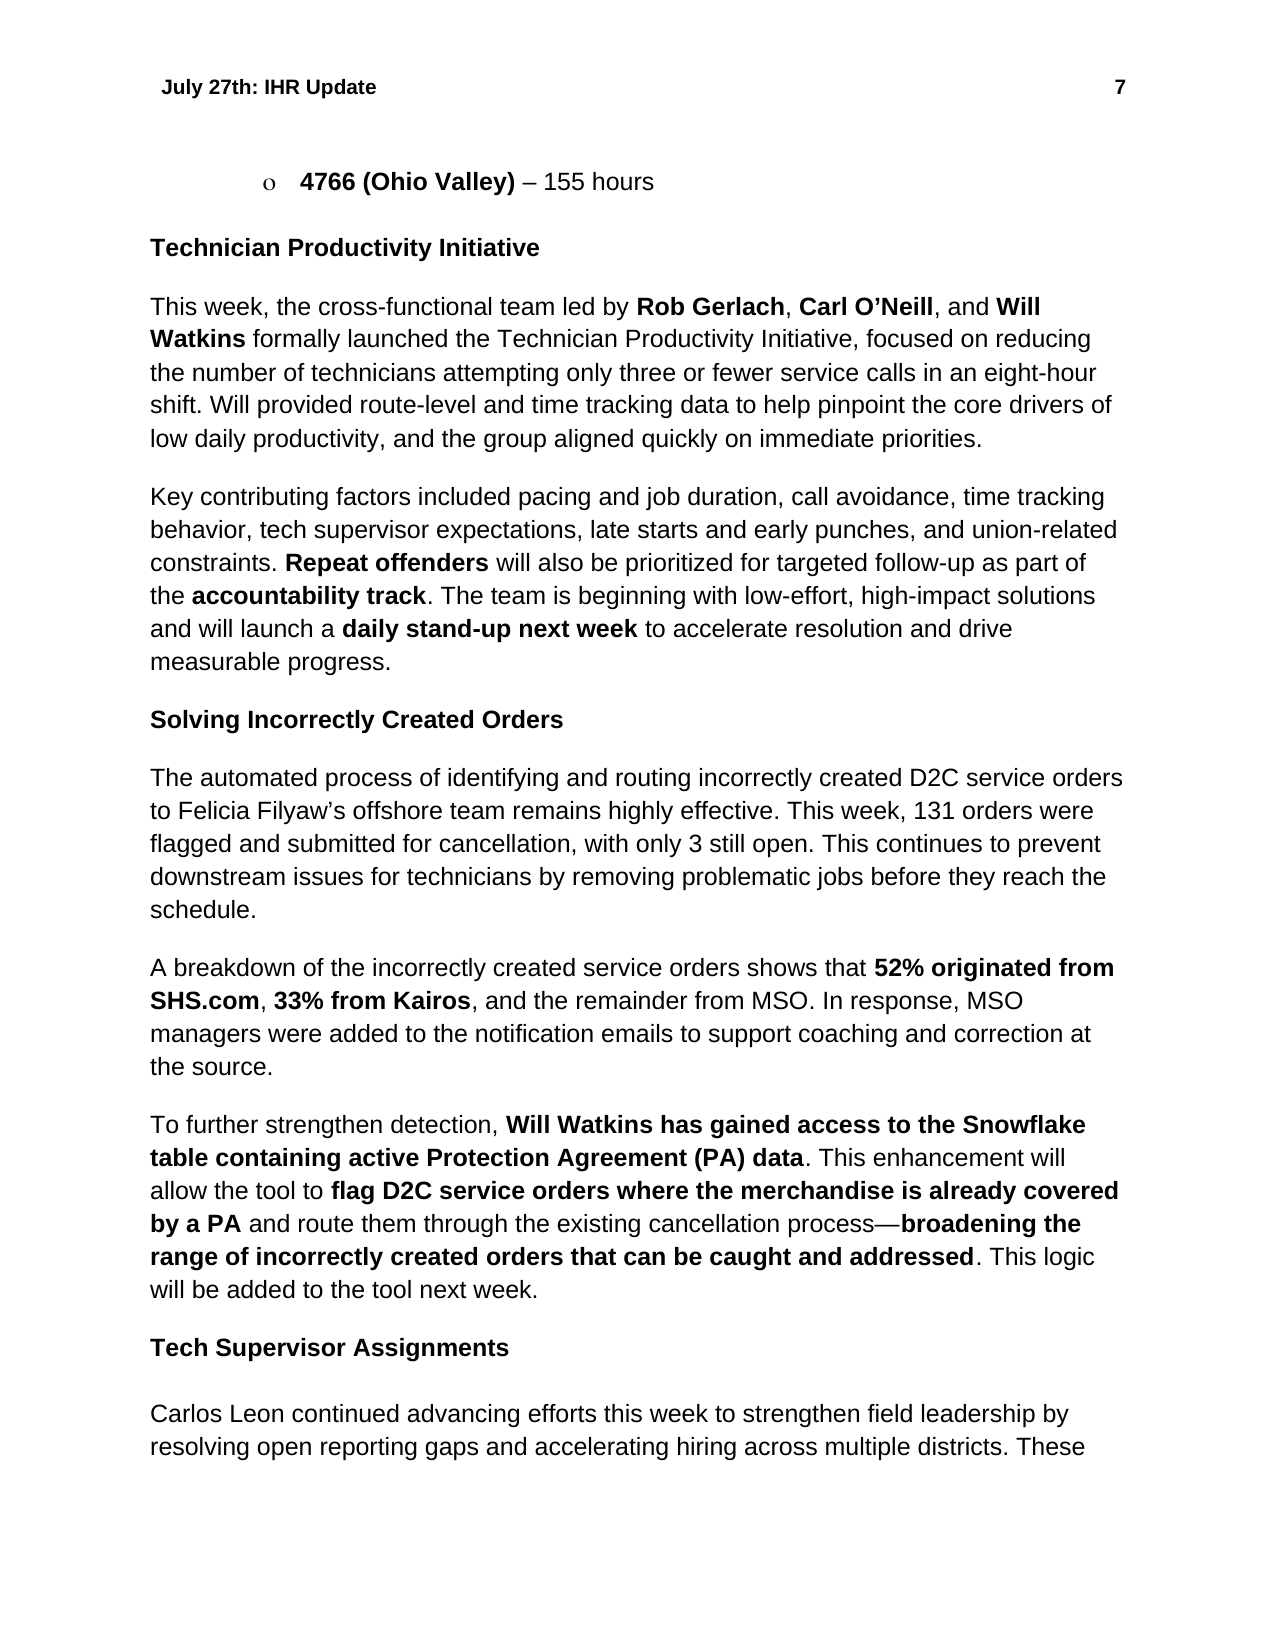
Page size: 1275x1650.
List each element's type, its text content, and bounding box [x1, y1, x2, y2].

text Technician Productivity Initiative [150, 233, 1125, 262]
text This week, the cross-functional team led by Rob Gerlach, Carl O’Neill, and Will Watkins formally launched the Technician Productivity Initiative, focused on reducing the number of technicians attempting only three or fewer service calls in an eight-hour shift. Will provided route-level and time tracking data to help pinpoint the core drivers of low daily productivity, and the group aligned quickly on immediate priorities. [150, 291, 1125, 452]
text To further strengthen detection, Will Watkins has gained access to the Snowflake table containing active Protection Agreement (PA) data. This enhancement will allow the tool to flag D2C service orders where the merchandise is already covered by a PA and route them through the existing cancellation process—broadening the range of incorrectly created orders that can be caught and addressed. This logic will be added to the tool next week. [150, 1110, 1125, 1304]
text A breakdown of the incorrectly created service orders shows that 52% originated from SHS.com, 33% from Kairos, and the remainder from MSO. In response, MSO managers were added to the notification emails to support coaching and correction at the source. [150, 953, 1125, 1081]
text The automated process of identifying and routing incorrectly created D2C service orders to Felicia Filyaw’s offshore team remains highly effective. This week, 131 orders were flagged and submitted for cancellation, with only 3 still open. This continues to prevent downstream issues for technicians by removing problematic jobs before they reach the schedule. [150, 763, 1125, 923]
text Tech Supervisor Assignments [150, 1333, 1125, 1362]
text Solving Incorrectly Created Orders [150, 705, 1125, 733]
list 4766 (Ohio Valley) – 155 hours [262, 167, 1125, 196]
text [150, 1399, 1125, 1461]
text Key contributing factors included pacing and job duration, call avoidance, time tracking behavior, tech supervisor expectations, late starts and early punches, and union-related constraints. Repeat offenders will also be prioritized for targeted follow-up as part of the accountability track. The team is beginning with low-effort, high-impact solutions and will launch a daily stand-up next week to accelerate resolution and drive measurable progress. [150, 482, 1125, 675]
